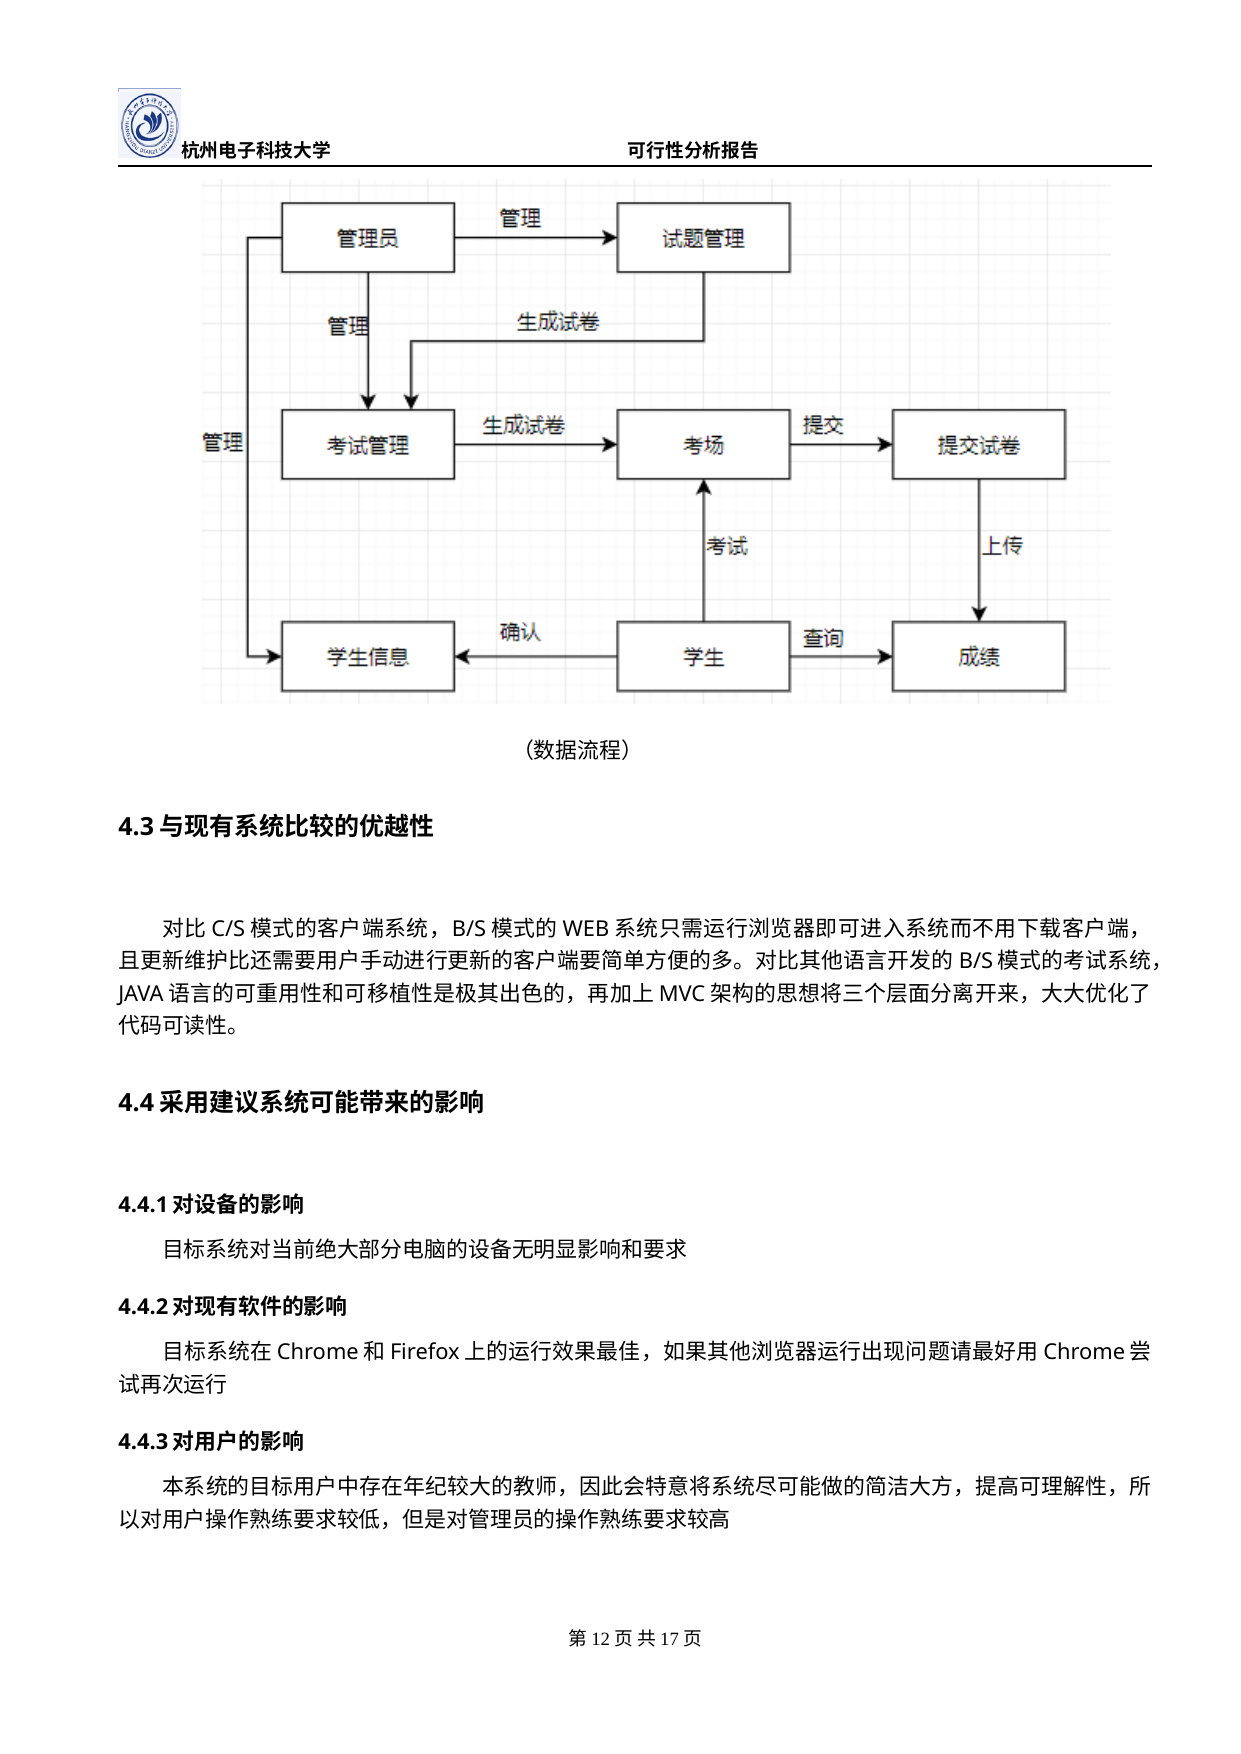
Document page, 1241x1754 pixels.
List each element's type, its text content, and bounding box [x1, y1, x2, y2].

picture [202, 179, 1111, 704]
text （数据流程） [118, 732, 1152, 765]
subtitle 对设备的影响 [118, 1186, 1152, 1219]
text 对比C/S模式的客户端系统，B/S模式的WEB系统只需运行浏览器即可进入系统而不用下载客户端，且更新维护比还需要用户手动进行更新的客户端要简单方便的多。对比其他语言开发的B/S模式的考试系统，JAVA语言的可重用性和可移植性是极其出色的，再加上MVC架构的思想将三个层面分离开来，大大优化了代码可读性。 [118, 911, 1152, 1041]
subtitle 对现有软件的影响 [118, 1289, 1152, 1321]
text 目标系统对当前绝大部分电脑的设备无明显影响和要求 [118, 1231, 1152, 1264]
text 本系统的目标用户中存在年纪较大的教师，因此会特意将系统尽可能做的简洁大方，提高可理解性，所以对用户操作熟练要求较低，但是对管理员的操作熟练要求较高 [118, 1469, 1152, 1534]
subtitle 4.4采用建议系统可能带来的影响 [118, 1068, 1152, 1133]
picture [118, 88, 181, 158]
subtitle 对用户的影响 [118, 1424, 1152, 1456]
text 目标系统在Chrome和Firefox上的运行效果最佳，如果其他浏览器运行出现问题请最好用Chrome尝试再次运行 [118, 1334, 1152, 1399]
subtitle 4.3与现有系统比较的优越性 [118, 792, 1152, 857]
